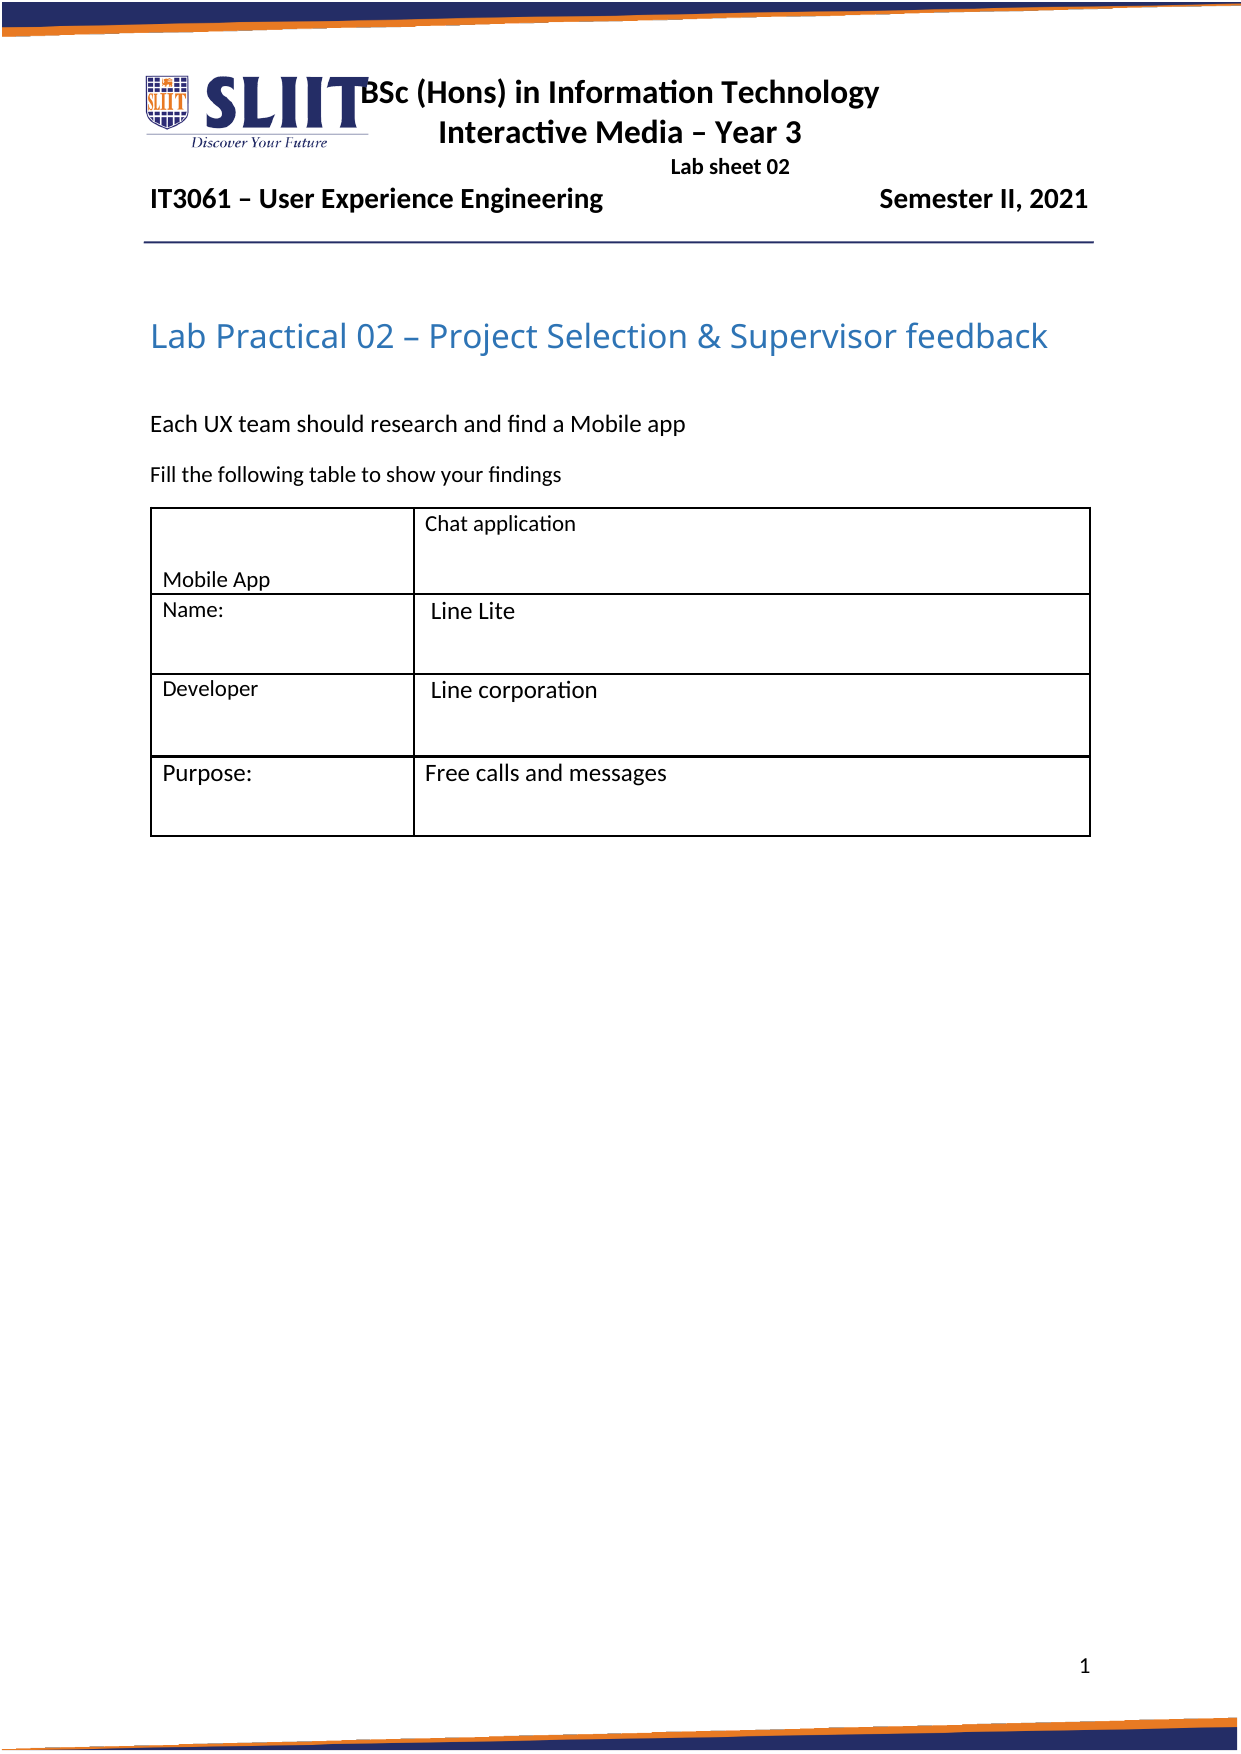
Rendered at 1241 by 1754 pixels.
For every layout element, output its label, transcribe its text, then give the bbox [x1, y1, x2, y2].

text Each UX team should research and find a Mobile app [150, 408, 1090, 439]
table_cell Purpose: [152, 758, 413, 835]
table_cell Developer [152, 675, 413, 755]
table_cell Line corporation [415, 675, 1089, 755]
text Fill the following table to show your findings [150, 460, 1090, 488]
picture [143, 72, 369, 152]
table_cell Name: [152, 595, 413, 672]
table_cell Free calls and messages [415, 758, 1089, 835]
subtitle Lab Practical 02 – Project Selection & Supervisor feedback [150, 313, 1090, 358]
table_header Chat application [415, 509, 1089, 593]
table_header Mobile App [152, 509, 413, 593]
table_cell Line Lite [415, 595, 1089, 672]
picture [3, 2, 1241, 42]
